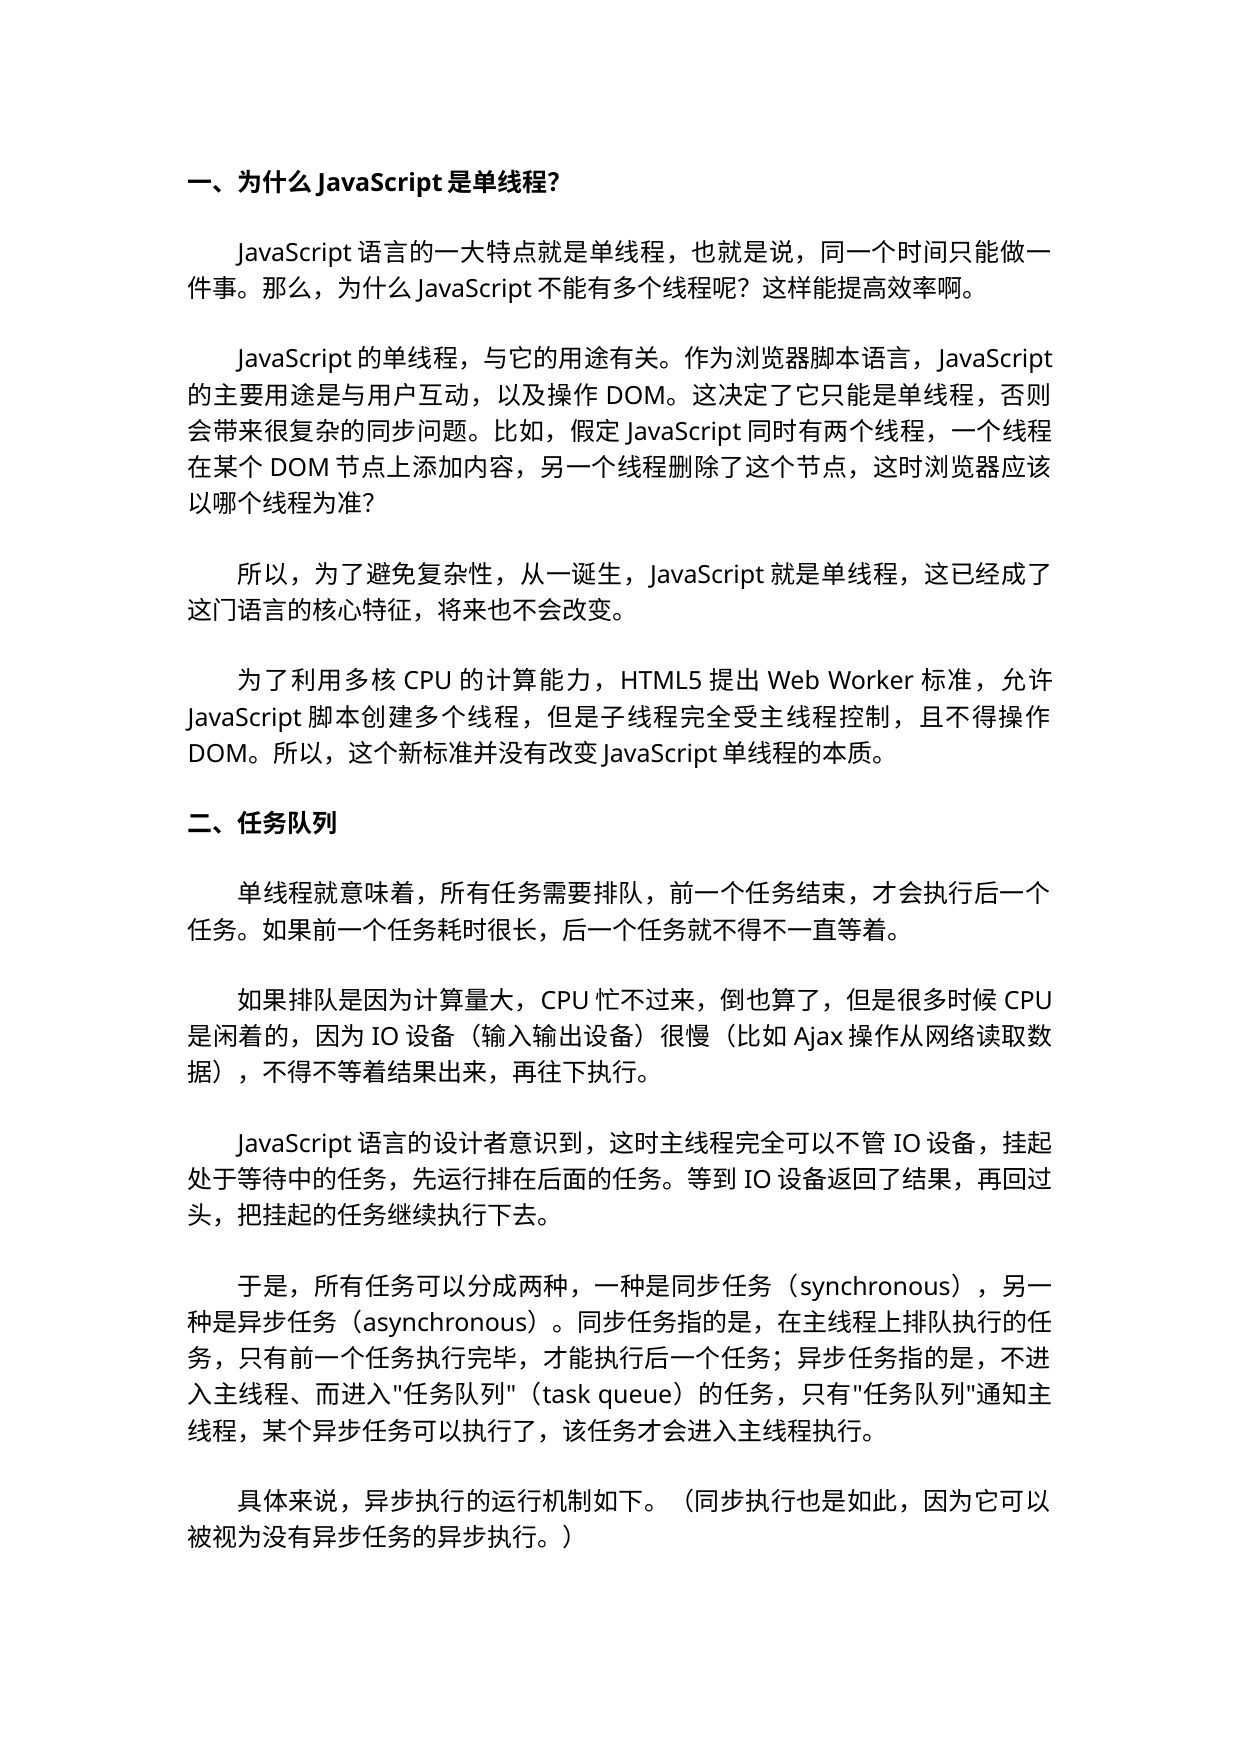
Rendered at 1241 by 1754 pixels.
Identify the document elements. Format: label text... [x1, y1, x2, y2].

text 所以，为了避免复杂性，从一诞生，JavaScript就是单线程，这已经成了这门语言的核心特征，将来也不会改变。 [187, 554, 1053, 627]
text 一、为什么JavaScript是单线程？ [187, 162, 1053, 198]
text JavaScript语言的设计者意识到，这时主线程完全可以不管IO设备，挂起处于等待中的任务，先运行排在后面的任务。等到IO设备返回了结果，再回过头，把挂起的任务继续执行下去。 [187, 1123, 1053, 1232]
text JavaScript语言的一大特点就是单线程，也就是说，同一个时间只能做一件事。那么，为什么JavaScript不能有多个线程呢？这样能提高效率啊。 [187, 232, 1053, 305]
text 于是，所有任务可以分成两种，一种是同步任务（synchronous），另一种是异步任务（asynchronous）。同步任务指的是，在主线程上排队执行的任务，只有前一个任务执行完毕，才能执行后一个任务；异步任务指的是，不进入主线程、而进入"任务队列"（task queue）的任务，只有"任务队列"通知主线程，某个异步任务可以执行了，该任务才会进入主线程执行。 [187, 1266, 1053, 1447]
text JavaScript的单线程，与它的用途有关。作为浏览器脚本语言，JavaScript的主要用途是与用户互动，以及操作DOM。这决定了它只能是单线程，否则会带来很复杂的同步问题。比如，假定JavaScript同时有两个线程，一个线程在某个DOM节点上添加内容，另一个线程删除了这个节点，这时浏览器应该以哪个线程为准？ [187, 339, 1053, 520]
text 如果排队是因为计算量大，CPU忙不过来，倒也算了，但是很多时候CPU是闲着的，因为IO设备（输入输出设备）很慢（比如Ajax操作从网络读取数据），不得不等着结果出来，再往下执行。 [187, 980, 1053, 1089]
text 单线程就意味着，所有任务需要排队，前一个任务结束，才会执行后一个任务。如果前一个任务耗时很长，后一个任务就不得不一直等着。 [187, 874, 1053, 946]
text 二、任务队列 [187, 803, 1053, 840]
text 为了利用多核CPU的计算能力，HTML5提出Web Worker标准，允许JavaScript脚本创建多个线程，但是子线程完全受主线程控制，且不得操作DOM。所以，这个新标准并没有改变JavaScript单线程的本质。 [187, 661, 1053, 769]
text 具体来说，异步执行的运行机制如下。（同步执行也是如此，因为它可以被视为没有异步任务的异步执行。） [187, 1481, 1053, 1554]
